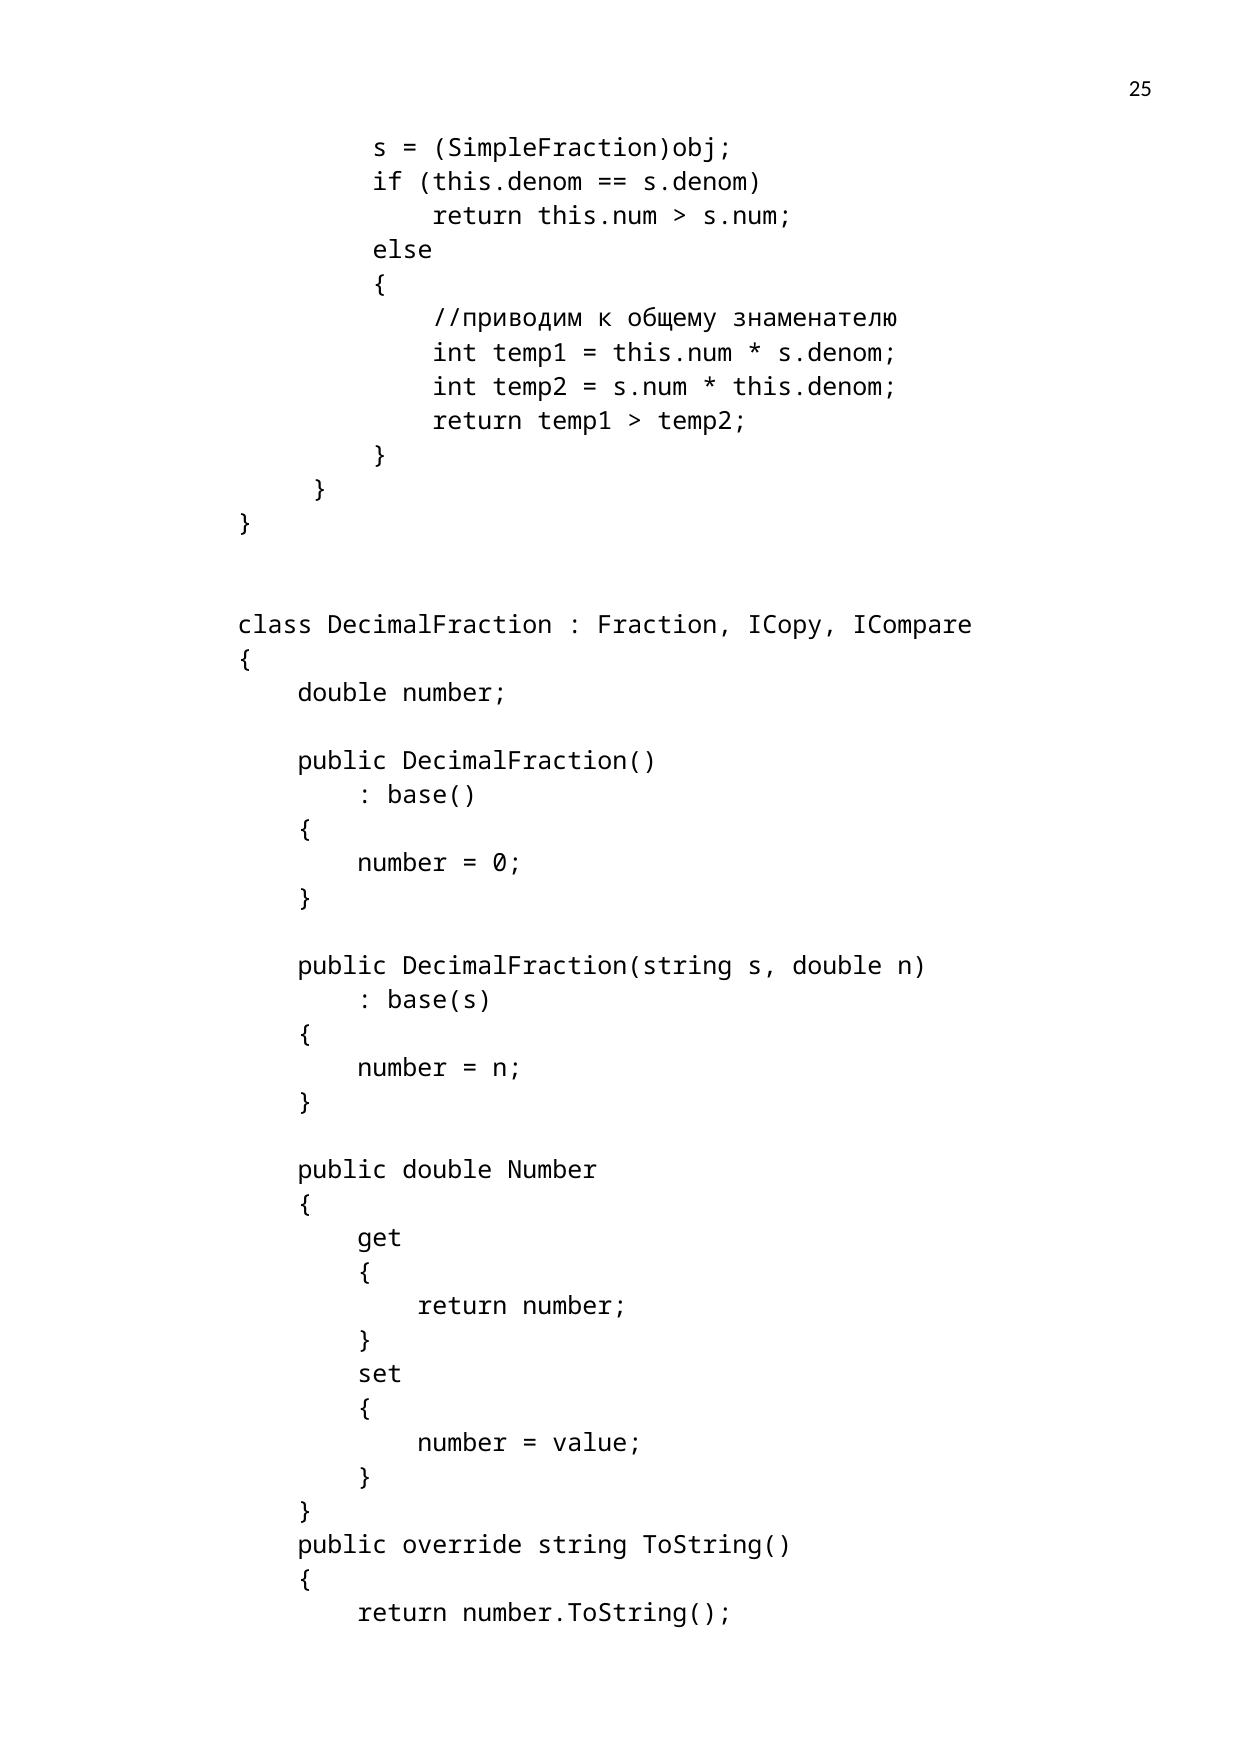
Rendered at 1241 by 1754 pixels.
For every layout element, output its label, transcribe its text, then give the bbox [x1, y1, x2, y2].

text public DecimalFraction() [177, 743, 1152, 777]
text return temp1 > temp2; [177, 402, 1152, 436]
text } [177, 470, 1152, 504]
text //приводим к общему знаменателю [177, 300, 1152, 334]
text return this.num > s.num; [177, 198, 1152, 232]
text else [177, 232, 1152, 266]
text class DecimalFraction : Fraction, ICopy, ICompare [177, 607, 1152, 641]
text { [177, 1254, 1152, 1288]
text } [177, 504, 1152, 538]
text get [177, 1220, 1152, 1254]
text { [177, 641, 1152, 675]
text { [177, 1560, 1152, 1594]
text number = 0; [177, 845, 1152, 879]
text int temp2 = s.num * this.denom; [177, 368, 1152, 402]
text { [177, 1390, 1152, 1424]
text { [177, 1186, 1152, 1220]
text } [177, 1458, 1152, 1492]
text double number; [177, 675, 1152, 709]
text } [177, 1322, 1152, 1356]
text if (this.denom == s.denom) [177, 164, 1152, 198]
text } [177, 1492, 1152, 1526]
text } [177, 879, 1152, 913]
text s = (SimpleFraction)obj; [177, 130, 1152, 164]
text return number.ToString(); [177, 1594, 1152, 1628]
text number = value; [177, 1424, 1152, 1458]
text } [177, 436, 1152, 470]
text int temp1 = this.num * s.denom; [177, 334, 1152, 368]
text number = n; [177, 1049, 1152, 1083]
text : base(s) [177, 981, 1152, 1015]
text public double Number [177, 1152, 1152, 1186]
text { [177, 811, 1152, 845]
text set [177, 1356, 1152, 1390]
text { [177, 1015, 1152, 1049]
text return number; [177, 1288, 1152, 1322]
text } [177, 1083, 1152, 1118]
text { [177, 266, 1152, 300]
text : base() [177, 777, 1152, 811]
text public DecimalFraction(string s, double n) [177, 947, 1152, 981]
text public override string ToString() [177, 1526, 1152, 1560]
